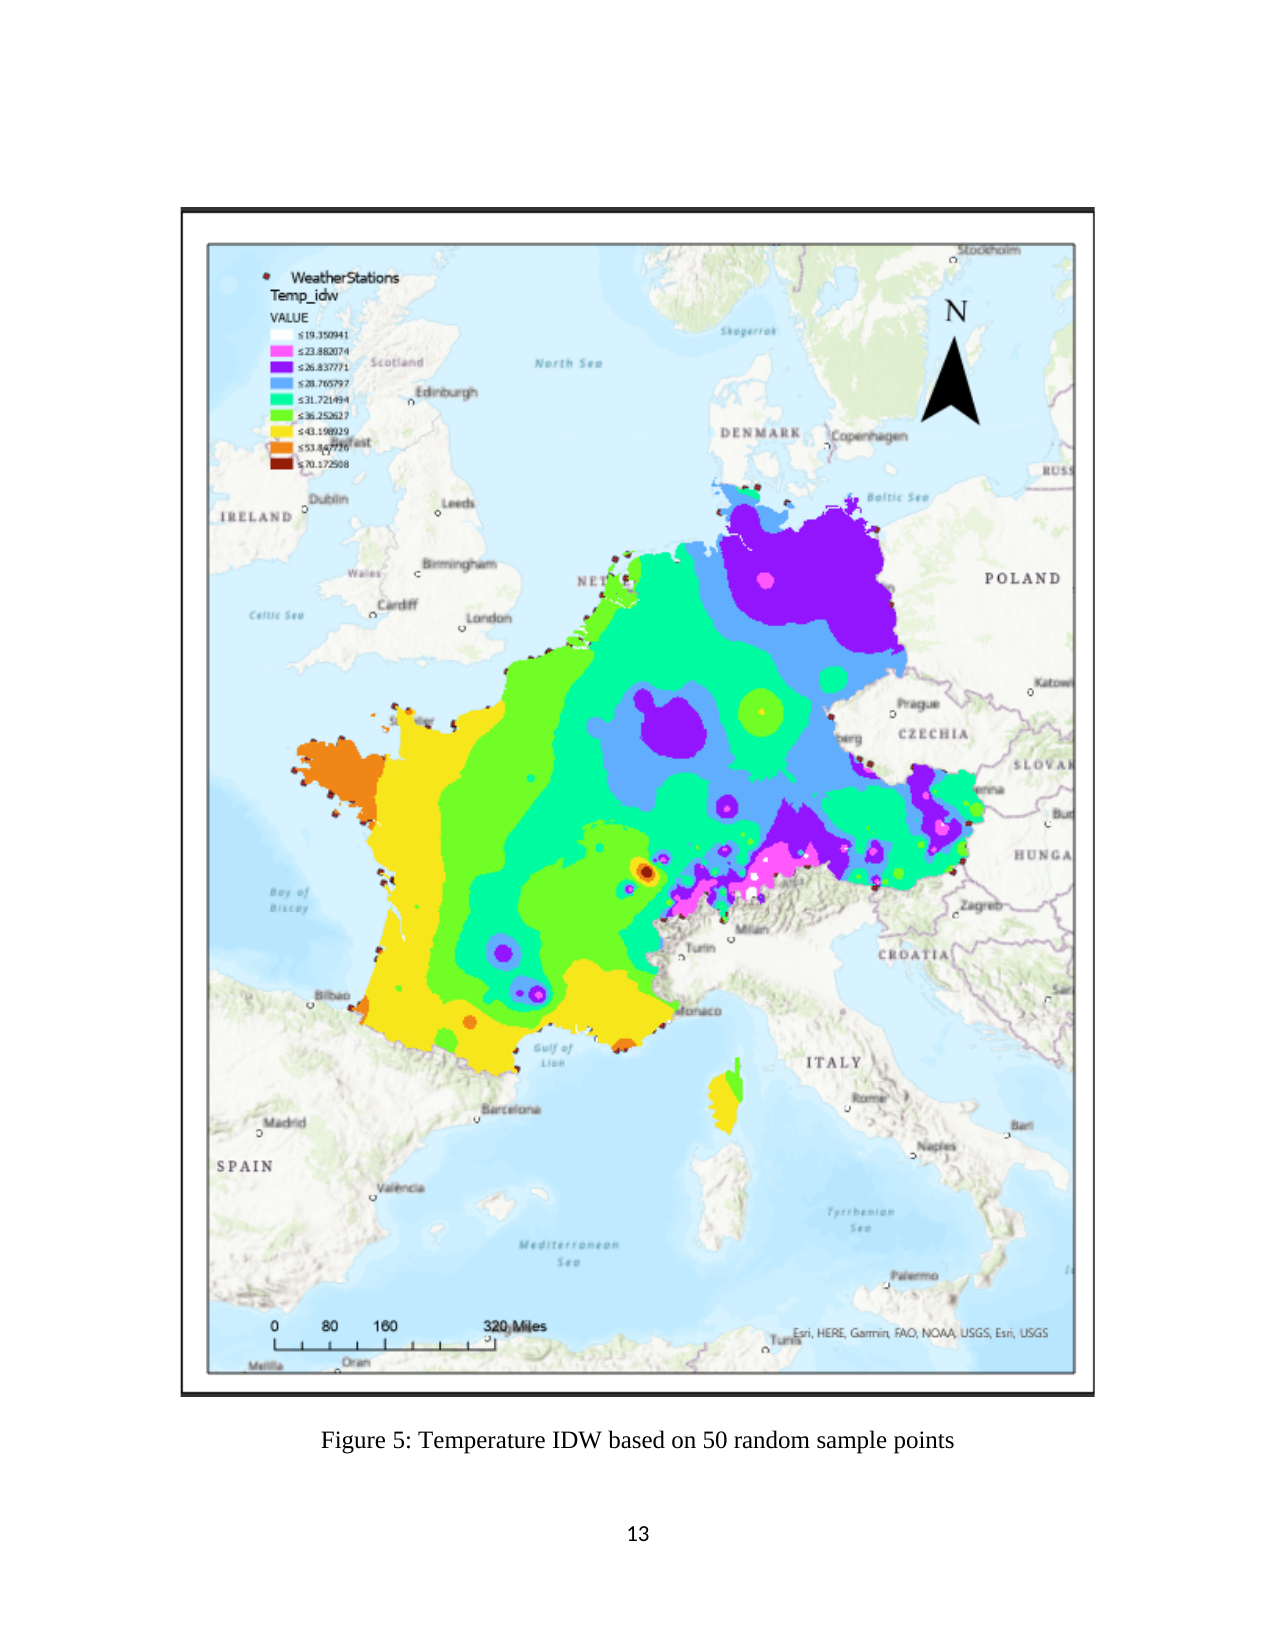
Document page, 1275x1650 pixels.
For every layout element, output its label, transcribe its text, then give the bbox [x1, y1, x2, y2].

picture [180, 207, 1095, 1397]
